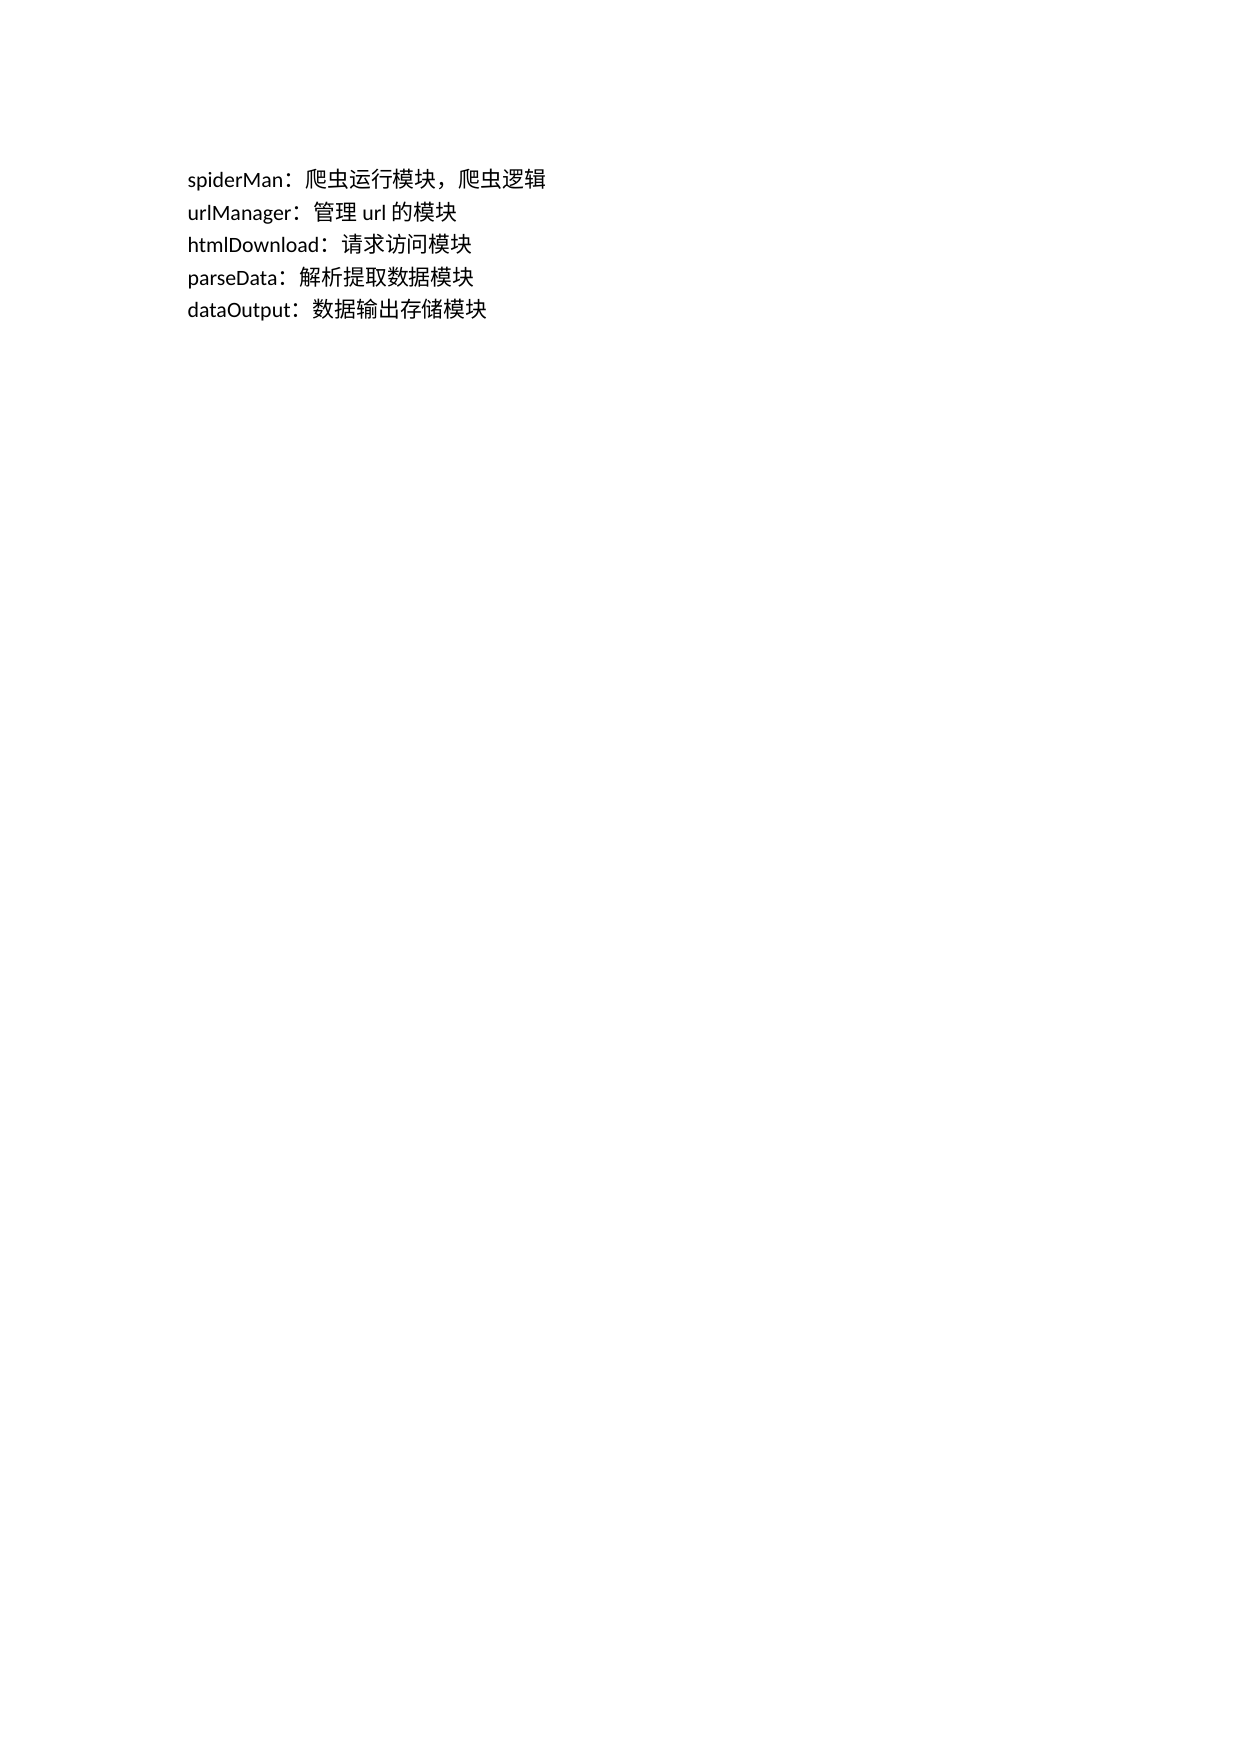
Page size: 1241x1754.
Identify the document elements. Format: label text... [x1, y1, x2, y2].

text parseData：解析提取数据模块 [187, 259, 1053, 292]
text urlManager：管理 url 的模块 [187, 194, 1053, 227]
text htmlDownload：请求访问模块 [187, 227, 1053, 259]
text spiderMan：爬虫运行模块，爬虫逻辑 [187, 162, 1053, 194]
text dataOutput：数据输出存储模块 [187, 292, 1053, 324]
